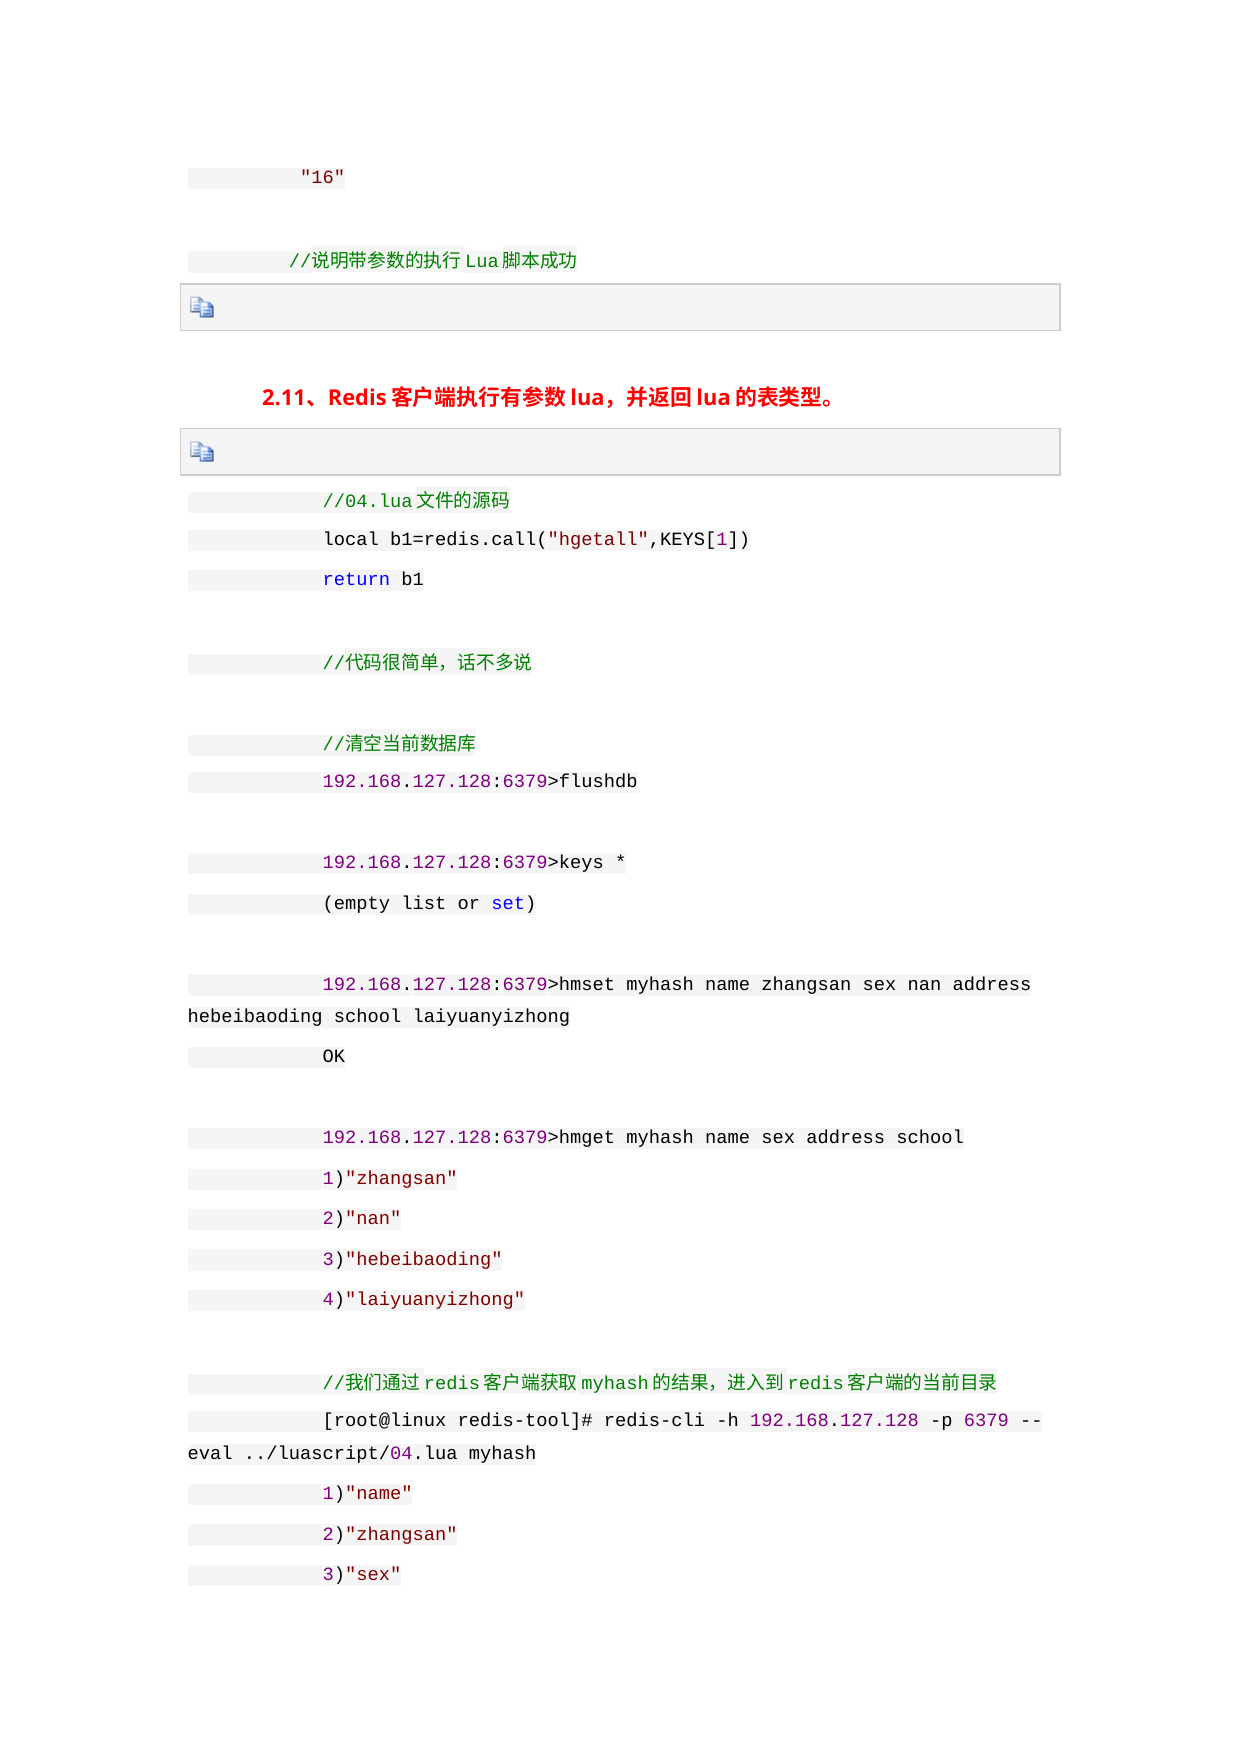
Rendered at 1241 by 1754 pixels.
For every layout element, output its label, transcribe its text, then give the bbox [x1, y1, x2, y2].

text 192.168.127.128:6379>hmset myhash name zhangsan sex nan address hebeibaoding school laiyuanyizhong [187, 969, 1053, 1034]
picture [187, 291, 219, 323]
text [root@linux redis-tool]# redis-cli -h 192.168.127.128 -p 6379 --eval ../luascript/04.lua myhash [187, 1405, 1053, 1470]
text //我们通过redis客户端获取myhash的结果，进入到redis客户端的当前目录 [187, 1365, 1053, 1397]
text 3)"hebeibaoding" [187, 1244, 1053, 1276]
text 192.168.127.128:6379>flushdb [187, 767, 1053, 799]
text 2)"zhangsan" [187, 1519, 1053, 1551]
text return b1 [187, 564, 1053, 597]
text (empty list or set) [187, 888, 1053, 920]
text "16" [187, 162, 1053, 194]
text 3)"sex" [187, 1559, 1053, 1592]
text 4)"laiyuanyizhong" [187, 1284, 1053, 1317]
text local b1=redis.call("hgetall",KEYS[1]) [187, 524, 1053, 557]
text 192.168.127.128:6379>keys * [187, 847, 1053, 880]
text OK [187, 1042, 1053, 1074]
text //清空当前数据库 [187, 726, 1053, 759]
text 192.168.127.128:6379>hmget myhash name sex address school [187, 1122, 1053, 1155]
text 2.11、Redis客户端执行有参数lua，并返回lua的表类型。 [187, 347, 1053, 412]
text //代码很简单，话不多说 [187, 645, 1053, 678]
text //04.lua文件的源码 [187, 484, 1053, 516]
picture [187, 435, 219, 467]
text 1)"zhangsan" [187, 1163, 1053, 1195]
text 1)"name" [187, 1478, 1053, 1511]
text //说明带参数的执行Lua脚本成功 [187, 243, 1053, 275]
text 2)"nan" [187, 1203, 1053, 1236]
